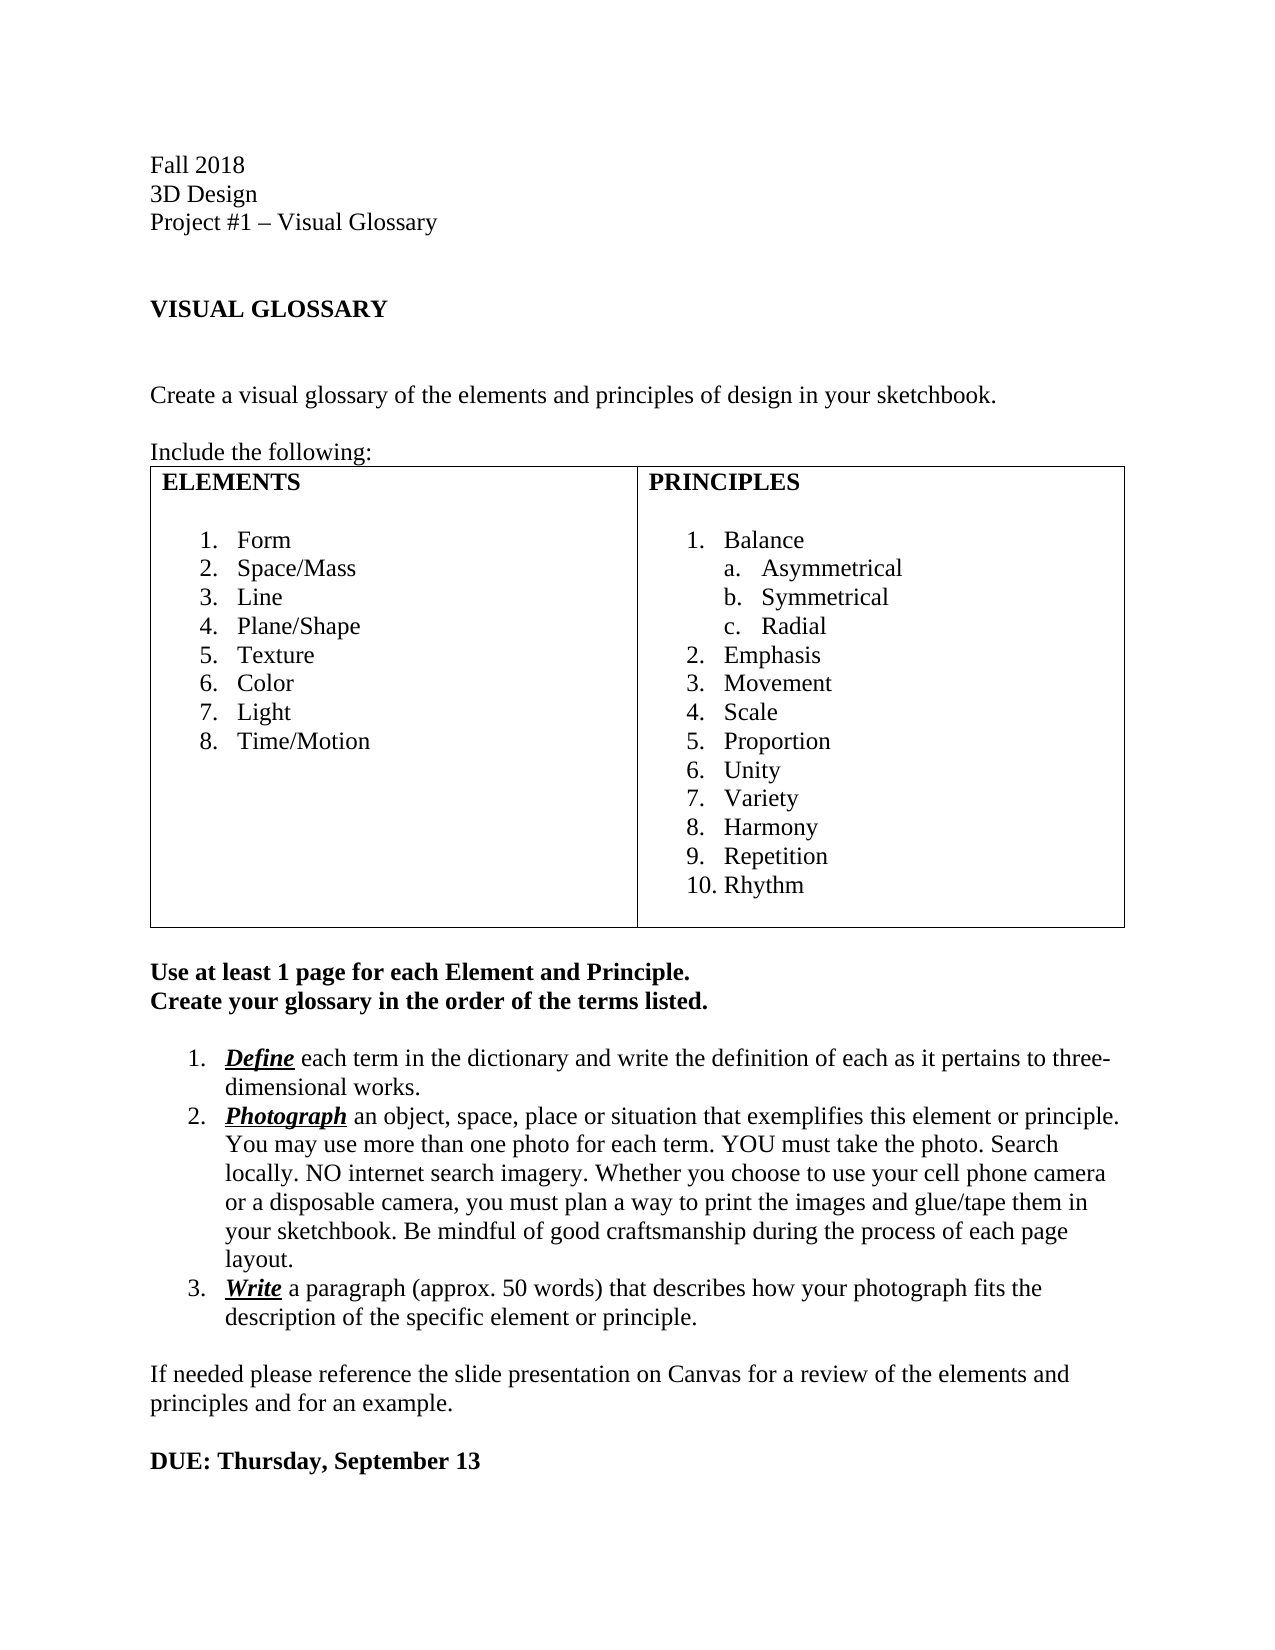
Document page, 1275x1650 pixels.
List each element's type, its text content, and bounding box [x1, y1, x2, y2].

text Use at least 1 page for each Element and Principle. [150, 957, 1125, 986]
text Create your glossary in the order of the terms listed. [150, 986, 1125, 1014]
text Project #1 – Visual Glossary [150, 207, 1125, 236]
table_header PRINCIPLES Balance Asymmetrical Symmetrical Radial Emphasis Movement Scale Proportion Unity Variety Harmony Repetition Rhythm [638, 467, 1124, 927]
table_header ELEMENTS Form Space/Mass Line Plane/Shape Texture Color Light Time/Motion [151, 467, 637, 927]
text Include the following: [150, 437, 1125, 466]
text Fall 2018 [150, 150, 1125, 179]
list Write a paragraph (approx. 50 words) that describes how your photograph fits the description of the specific element or principle. [187, 1273, 1125, 1331]
text DUE: Thursday, September 13 [150, 1446, 1125, 1474]
text Create a visual glossary of the elements and principles of design in your sketchbook. [150, 380, 1125, 409]
text If needed please reference the slide presentation on Canvas for a review of the elements and principles and for an example. [150, 1359, 1125, 1417]
text 3D Design [150, 179, 1125, 207]
text VISUAL GLOSSARY [150, 294, 1125, 322]
list Define each term in the dictionary and write the definition of each as it pertains to three-dimensional works. [187, 1043, 1125, 1101]
list Photograph an object, space, place or situation that exemplifies this element or principle. You may use more than one photo for each term. YOU must take the photo. Search locally. NO internet search imagery. Whether you choose to use your cell phone camera or a disposable camera, you must plan a way to print the images and glue/tape them in your sketchbook. Be mindful of good craftsmanship during the process of each page layout. [187, 1101, 1125, 1273]
